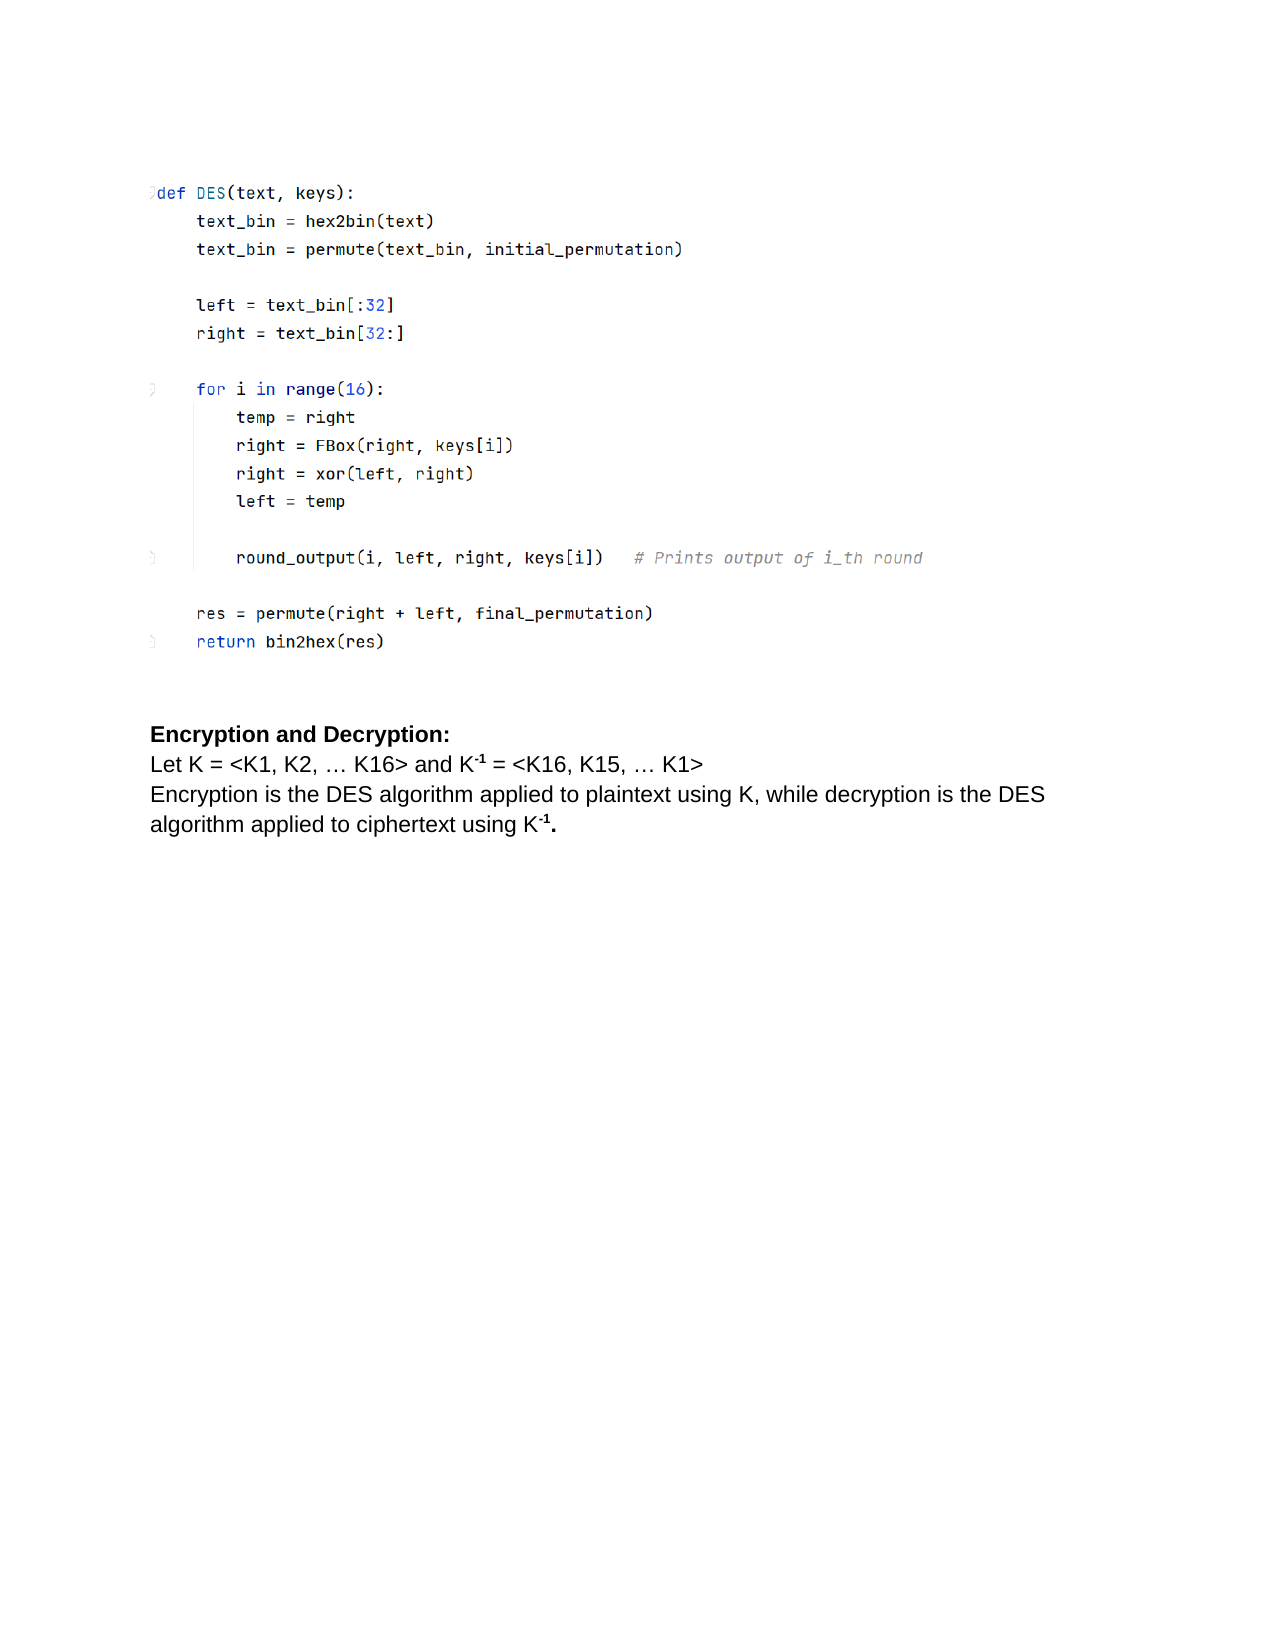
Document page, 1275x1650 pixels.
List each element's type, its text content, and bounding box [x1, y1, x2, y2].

text Encryption and Decryption: [150, 721, 1125, 747]
text Let K = <K1, K2, … K16> and K-1 = <K16, K15, … K1> [150, 751, 1125, 777]
picture [150, 180, 939, 657]
text Encryption is the DES algorithm applied to plaintext using K, while decryption is the DES algorithm applied to ciphertext using K-1. [150, 781, 1125, 837]
